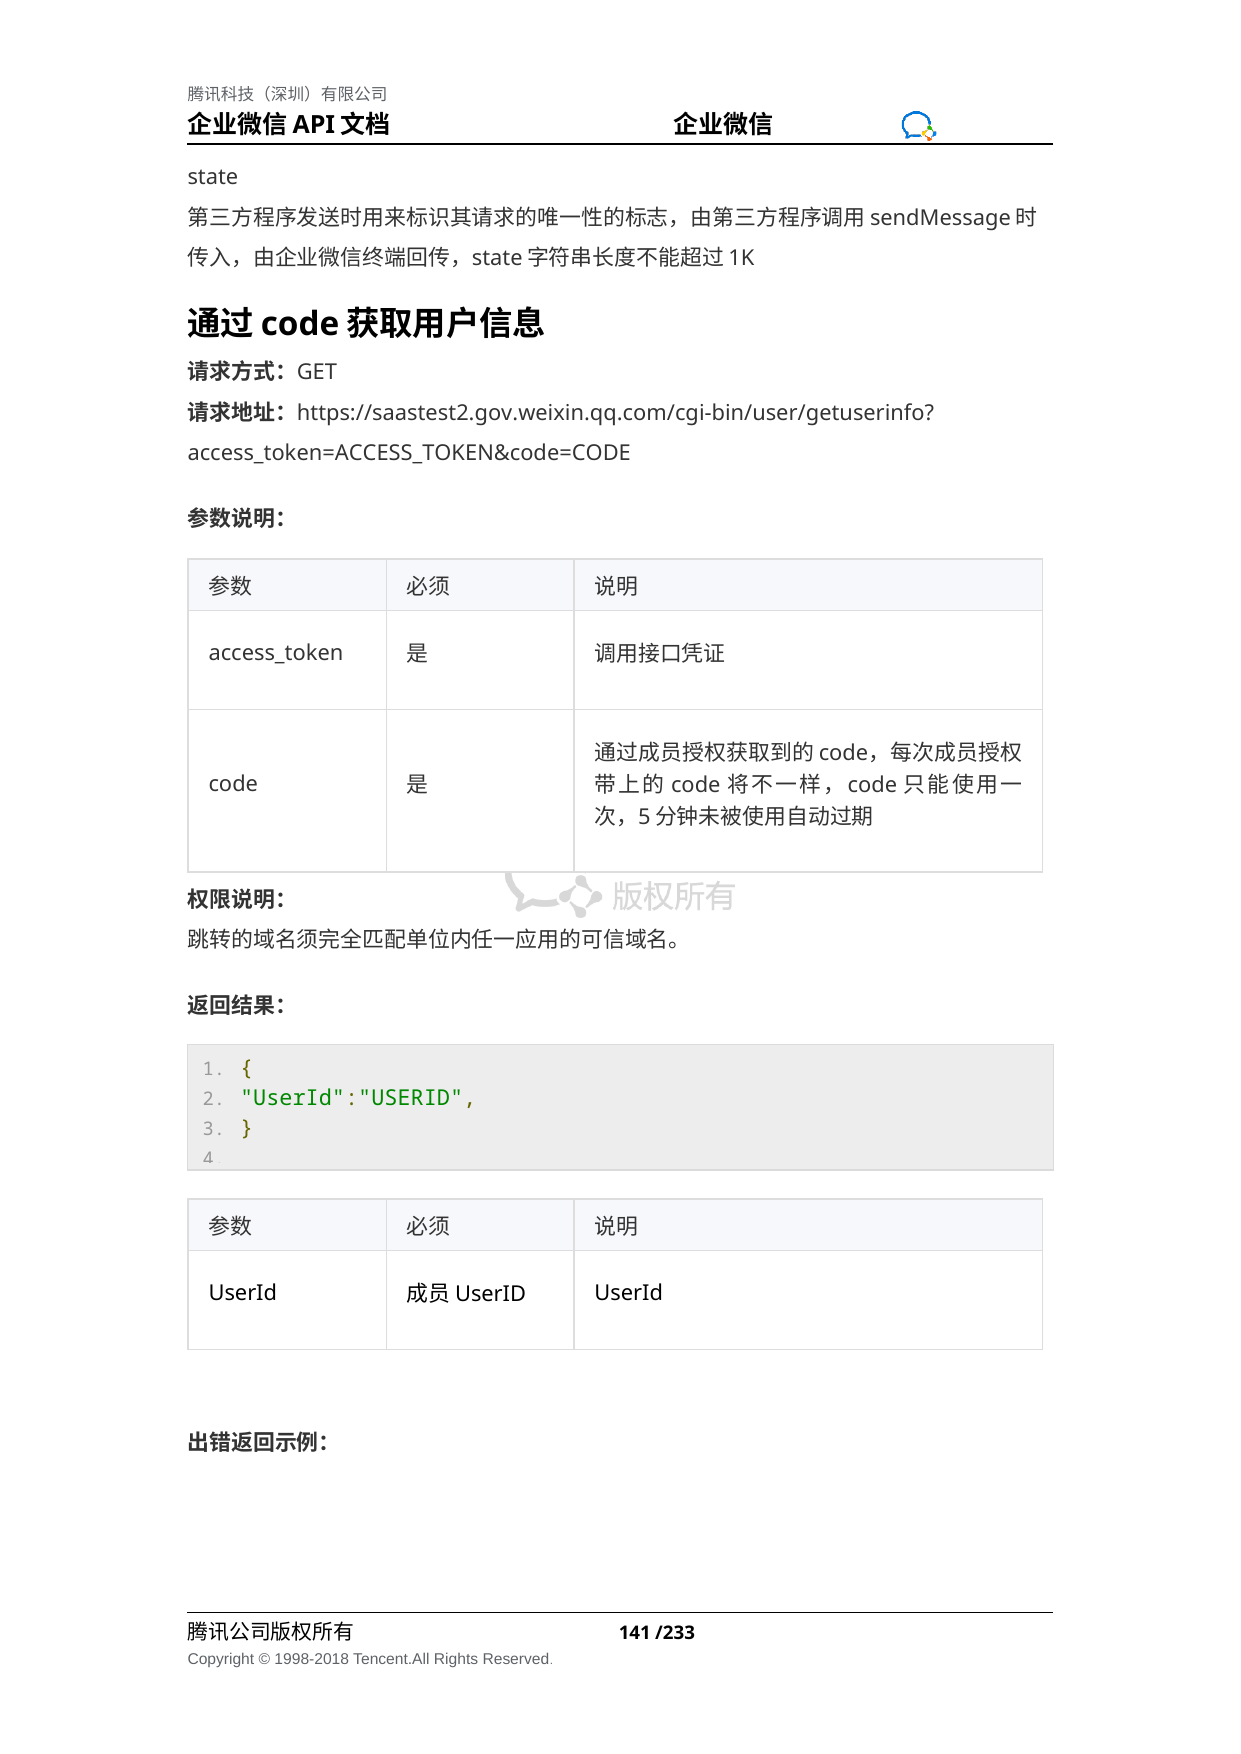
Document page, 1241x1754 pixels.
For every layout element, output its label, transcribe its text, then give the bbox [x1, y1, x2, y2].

text 通过code获取用户信息 [187, 297, 1053, 345]
text code 用户换取access_token的code，仅在ErrCode为0时有效 state 第三方程序发送时用来标识其请求的唯一性的标志，由第三方程序调用sendMessage时传入，由企业微信终端回传，state字符串长度不能超过1K [187, 150, 1053, 272]
text 出错返回示例： [187, 1416, 1053, 1457]
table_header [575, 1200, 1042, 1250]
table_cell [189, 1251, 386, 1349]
picture [901, 111, 937, 141]
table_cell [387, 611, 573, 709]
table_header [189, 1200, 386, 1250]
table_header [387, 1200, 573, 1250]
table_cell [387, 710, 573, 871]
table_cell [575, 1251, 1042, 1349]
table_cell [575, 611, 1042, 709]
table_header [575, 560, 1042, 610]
text 参数说明： [187, 492, 1053, 533]
text 返回结果： [187, 979, 1053, 1019]
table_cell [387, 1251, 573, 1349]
text 权限说明： 跳转的域名须完全匹配单位内任一应用的可信域名。 [187, 873, 1053, 954]
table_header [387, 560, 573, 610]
text 请求方式：GET 请求地址：https://saastest2.gov.weixin.qq.com/cgi-bin/user/getuserinfo?access_token=ACCESS_TOKEN&code=CODE [187, 345, 1053, 467]
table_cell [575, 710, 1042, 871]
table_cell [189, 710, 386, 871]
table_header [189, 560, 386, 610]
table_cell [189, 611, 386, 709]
